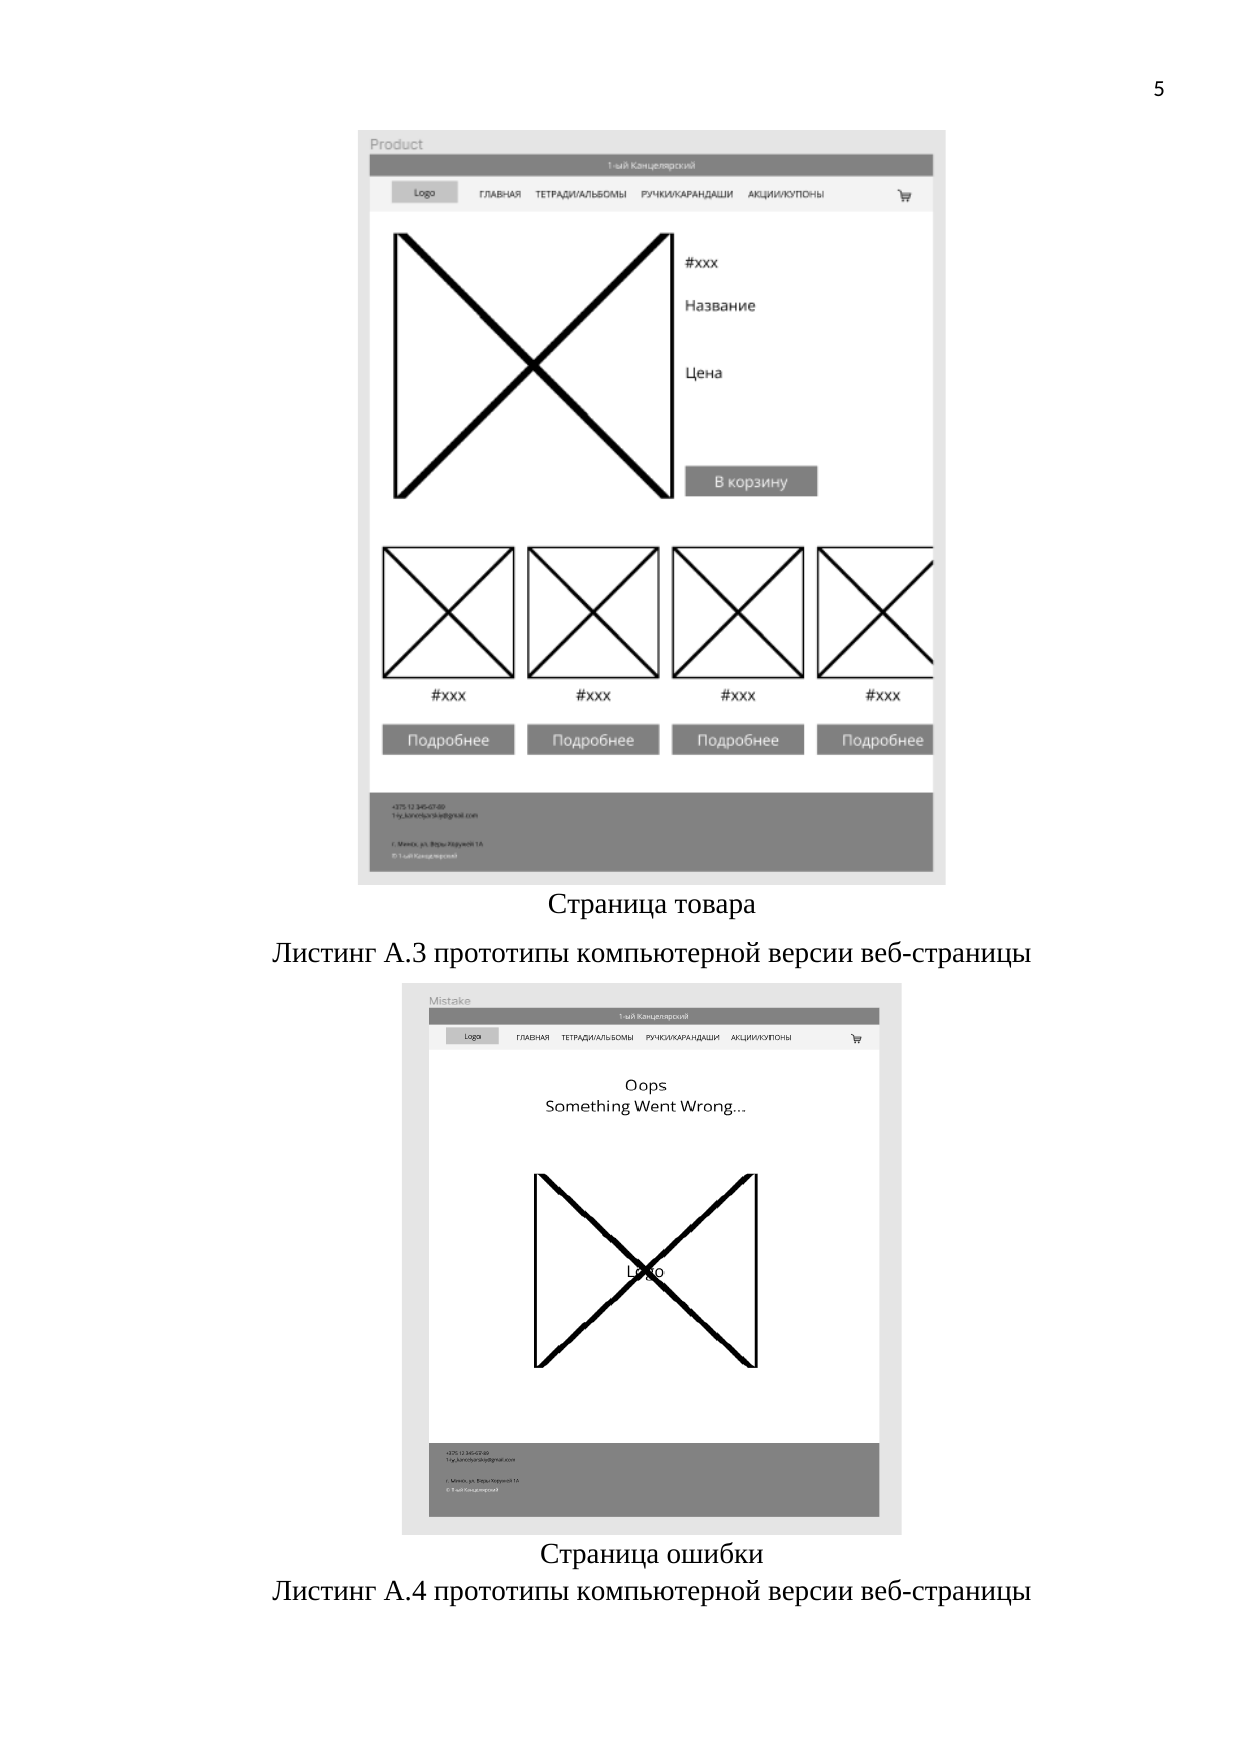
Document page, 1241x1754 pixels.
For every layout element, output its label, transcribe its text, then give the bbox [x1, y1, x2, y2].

text Страница ошибки [136, 1537, 1168, 1570]
text Листинг А.3 прототипы компьютерной версии веб-страницы [136, 935, 1168, 969]
text Страница товара [136, 887, 1168, 920]
picture [357, 130, 946, 885]
picture [401, 983, 902, 1535]
text Листинг А.4 прототипы компьютерной версии веб-страницы [136, 1573, 1168, 1606]
